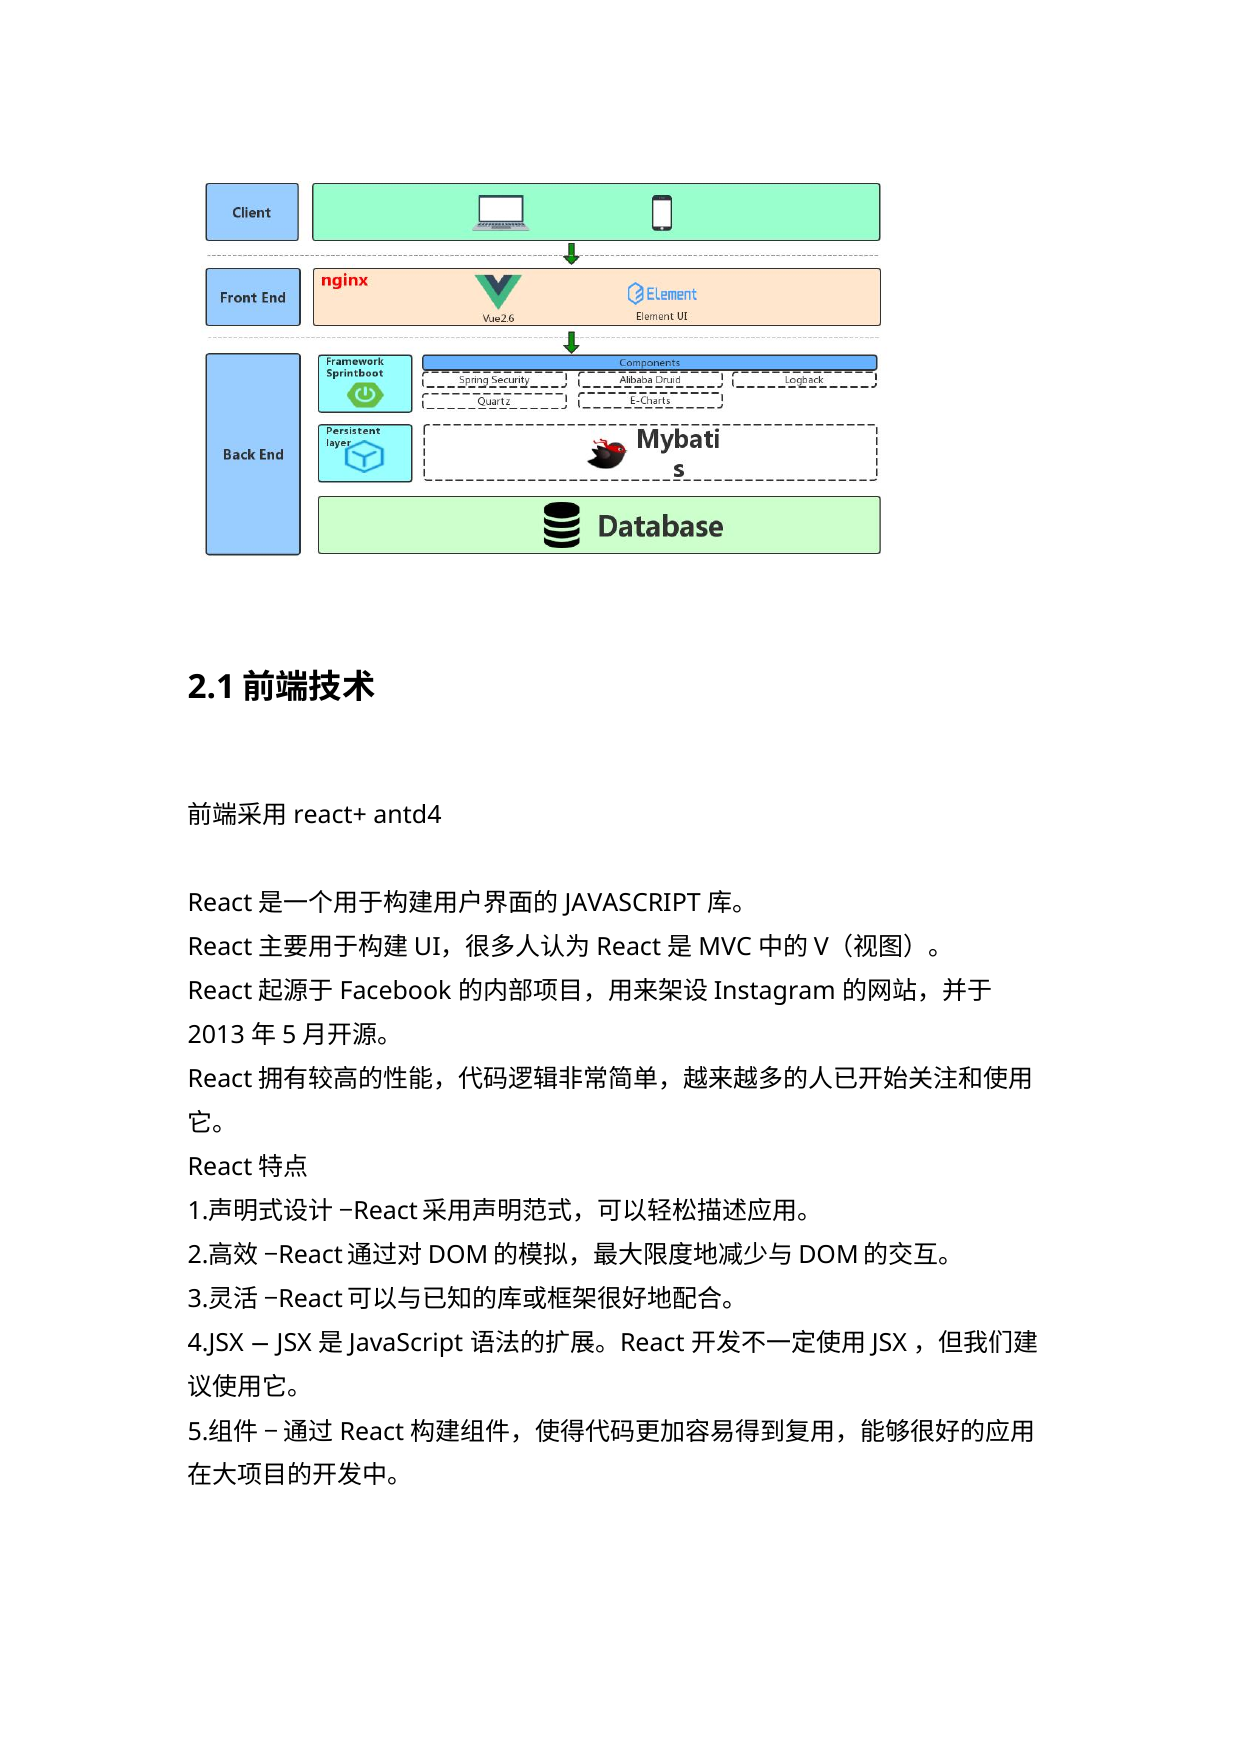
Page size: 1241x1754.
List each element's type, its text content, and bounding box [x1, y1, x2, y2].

text React 拥有较高的性能，代码逻辑非常简单，越来越多的人已开始关注和使用它。 [187, 1054, 1053, 1143]
text 5.组件 − 通过 React 构建组件，使得代码更加容易得到复用，能够很好的应用在大项目的开发中。 [187, 1407, 1053, 1495]
text 1.声明式设计 −React采用声明范式，可以轻松描述应用。 [187, 1187, 1053, 1231]
subtitle 2.1前端技术 [187, 640, 1053, 728]
text React 是一个用于构建用户界面的 JAVASCRIPT 库。 [187, 878, 1053, 922]
text React 特点 [187, 1143, 1053, 1187]
text 4.JSX − JSX 是 JavaScript 语法的扩展。React 开发不一定使用 JSX ，但我们建议使用它。 [187, 1319, 1053, 1407]
text React 起源于 Facebook 的内部项目，用来架设 Instagram 的网站，并于 2013 年 5 月开源。 [187, 966, 1053, 1054]
text 前端采用 react+ antd4 [187, 790, 1053, 834]
picture [187, 172, 901, 566]
text 3.灵活 −React可以与已知的库或框架很好地配合。 [187, 1275, 1053, 1319]
text 2.高效 −React通过对DOM的模拟，最大限度地减少与DOM的交互。 [187, 1231, 1053, 1275]
text React 主要用于构建UI，很多人认为 React 是 MVC 中的 V（视图）。 [187, 922, 1053, 966]
